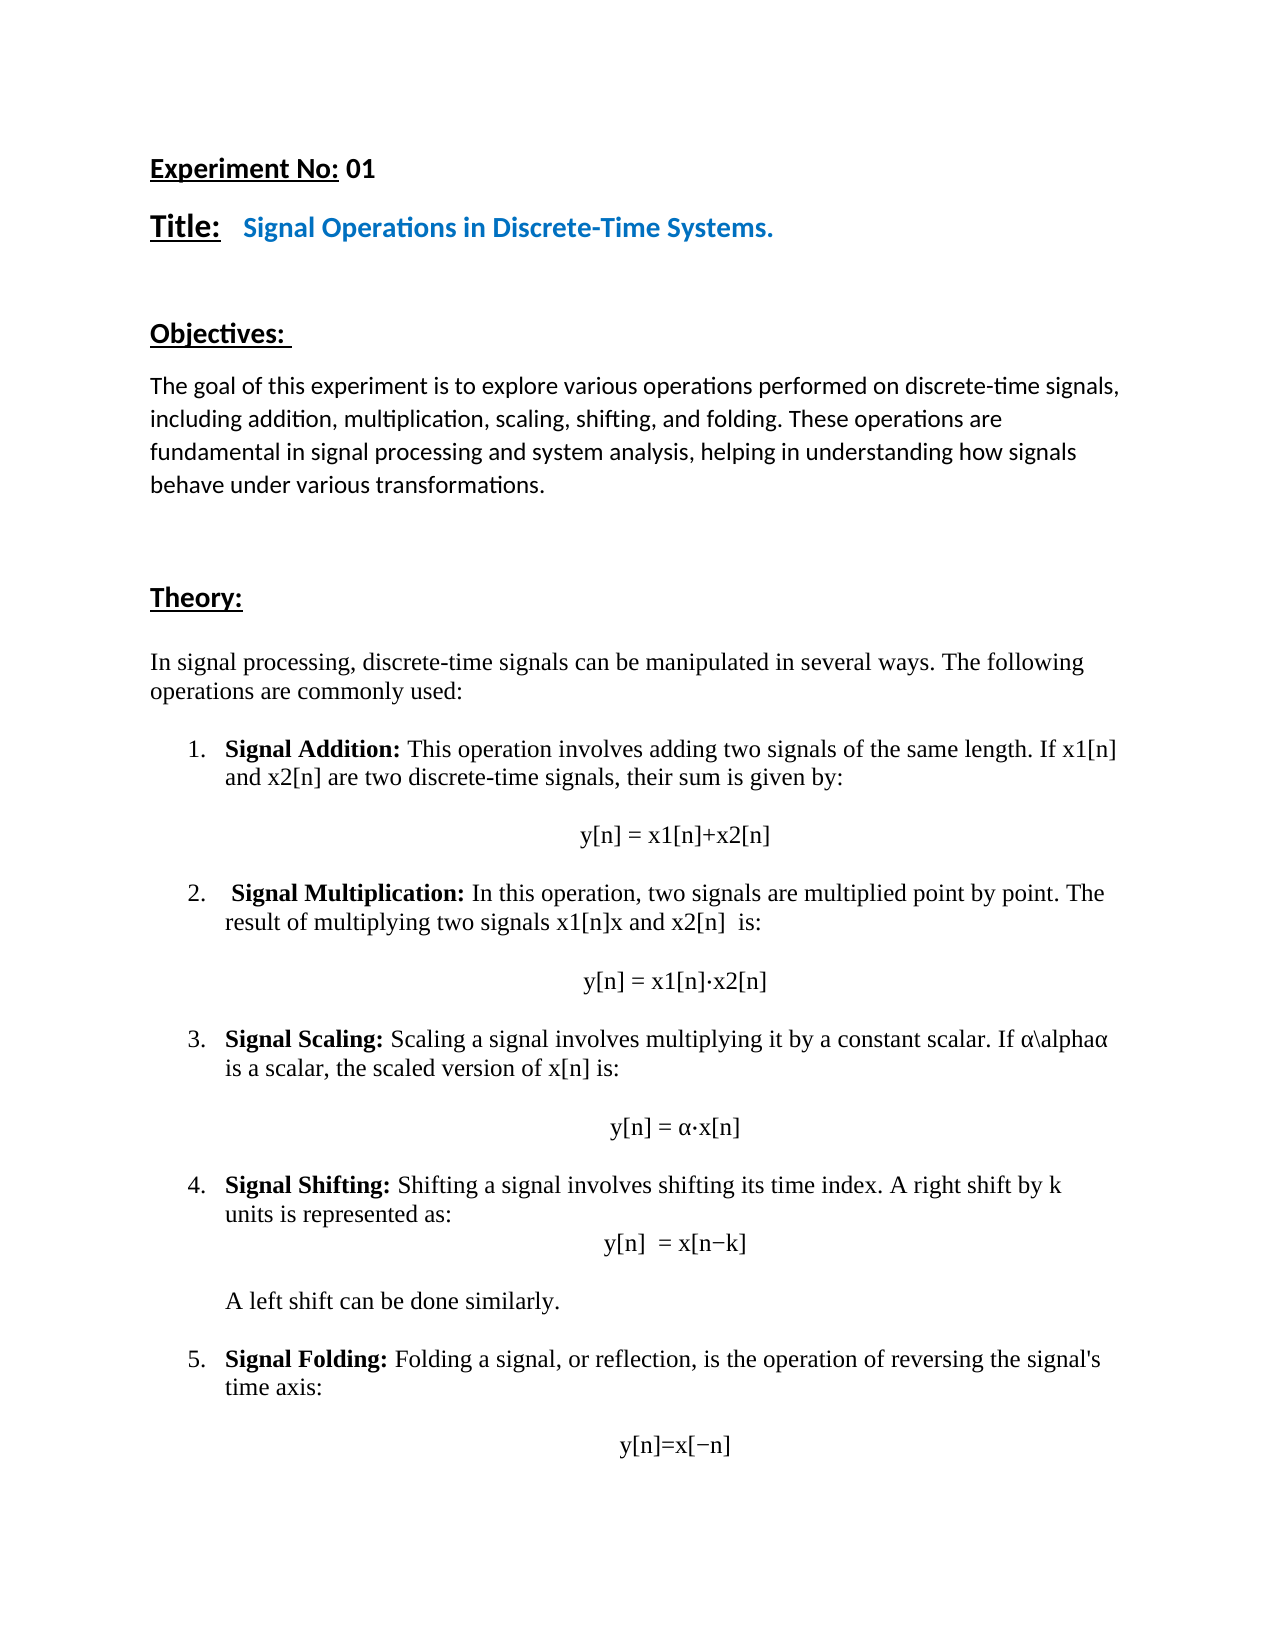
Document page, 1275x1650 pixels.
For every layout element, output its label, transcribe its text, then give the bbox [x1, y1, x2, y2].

text Experiment No: 01 [150, 150, 1125, 186]
list Signal Addition: This operation involves adding two signals of the same length. If x1[n] and x2[n] are two discrete-time signals, their sum is given by: [187, 734, 1125, 791]
text The goal of this experiment is to explore various operations performed on discrete-time signals, including addition, multiplication, scaling, shifting, and folding. These operations are fundamental in signal processing and system analysis, helping in understanding how signals behave under various transformations. [150, 370, 1125, 500]
text y[n] = α⋅x[n] [225, 1111, 1125, 1141]
text y[n] = x1[n]+x2[n] [225, 820, 1125, 849]
text A left shift can be done similarly. [225, 1286, 1125, 1314]
list Signal Shifting: Shifting a signal involves shifting its time index. A right shift by k [187, 1170, 1125, 1199]
list Signal Scaling: Scaling a signal involves multiplying it by a constant scalar. If α\alphaα is a scalar, the scaled version of x[n] is: [187, 1024, 1125, 1082]
text In signal processing, discrete-time signals can be manipulated in several ways. The following operations are commonly used: [150, 647, 1125, 704]
list Signal Folding: Folding a signal, or reflection, is the operation of reversing the signal's time axis: [187, 1344, 1125, 1401]
text y[n] = x1[n]⋅x2[n] [225, 965, 1125, 995]
list units is represented as: [225, 1199, 1125, 1228]
text Objectives: [150, 315, 1125, 351]
text y[n]=x[−n] [225, 1430, 1125, 1459]
list y[n] = x[n−k] [225, 1228, 1125, 1257]
text Title: Signal Operations in Discrete-Time Systems. [150, 205, 1125, 246]
list Signal Multiplication: In this operation, two signals are multiplied point by point. The result of multiplying two signals x1[n]x and x2[n] is: [187, 878, 1125, 936]
text Theory: [150, 579, 1125, 615]
